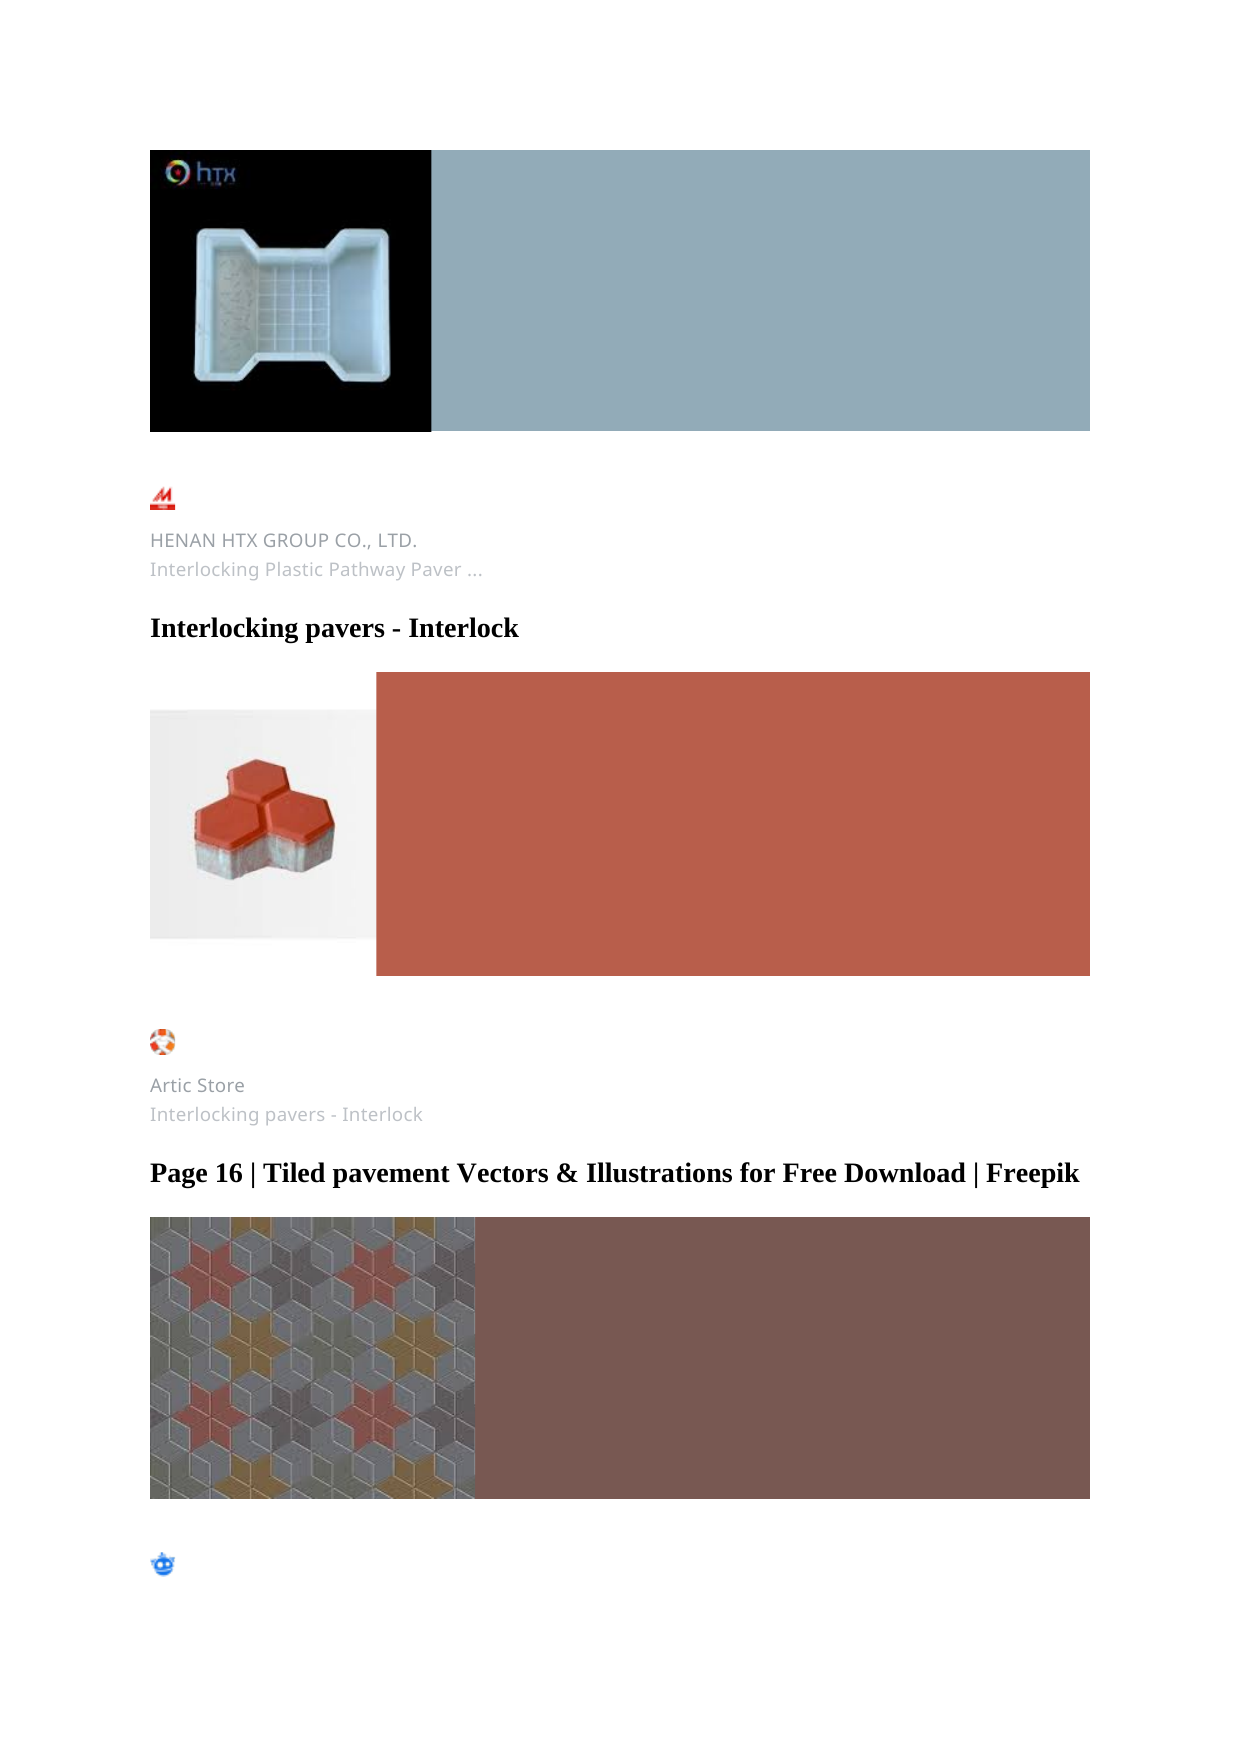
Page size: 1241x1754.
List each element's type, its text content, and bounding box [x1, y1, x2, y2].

text Interlocking Plastic Pathway Paver ... [150, 556, 1090, 582]
picture [150, 672, 377, 977]
picture [150, 1029, 175, 1055]
text HENAN HTX GROUP CO., LTD. [150, 522, 1090, 553]
picture [150, 1217, 476, 1499]
picture [150, 1552, 175, 1577]
text Page 16 | Tiled pavement Vectors & Illustrations for Free Download | Freepik [150, 1156, 1090, 1188]
text Artic Store [150, 1067, 1090, 1098]
text Interlocking pavers - Interlock [150, 611, 1090, 643]
picture [150, 150, 432, 432]
picture [150, 484, 175, 510]
text Interlocking pavers - Interlock [150, 1101, 1090, 1127]
